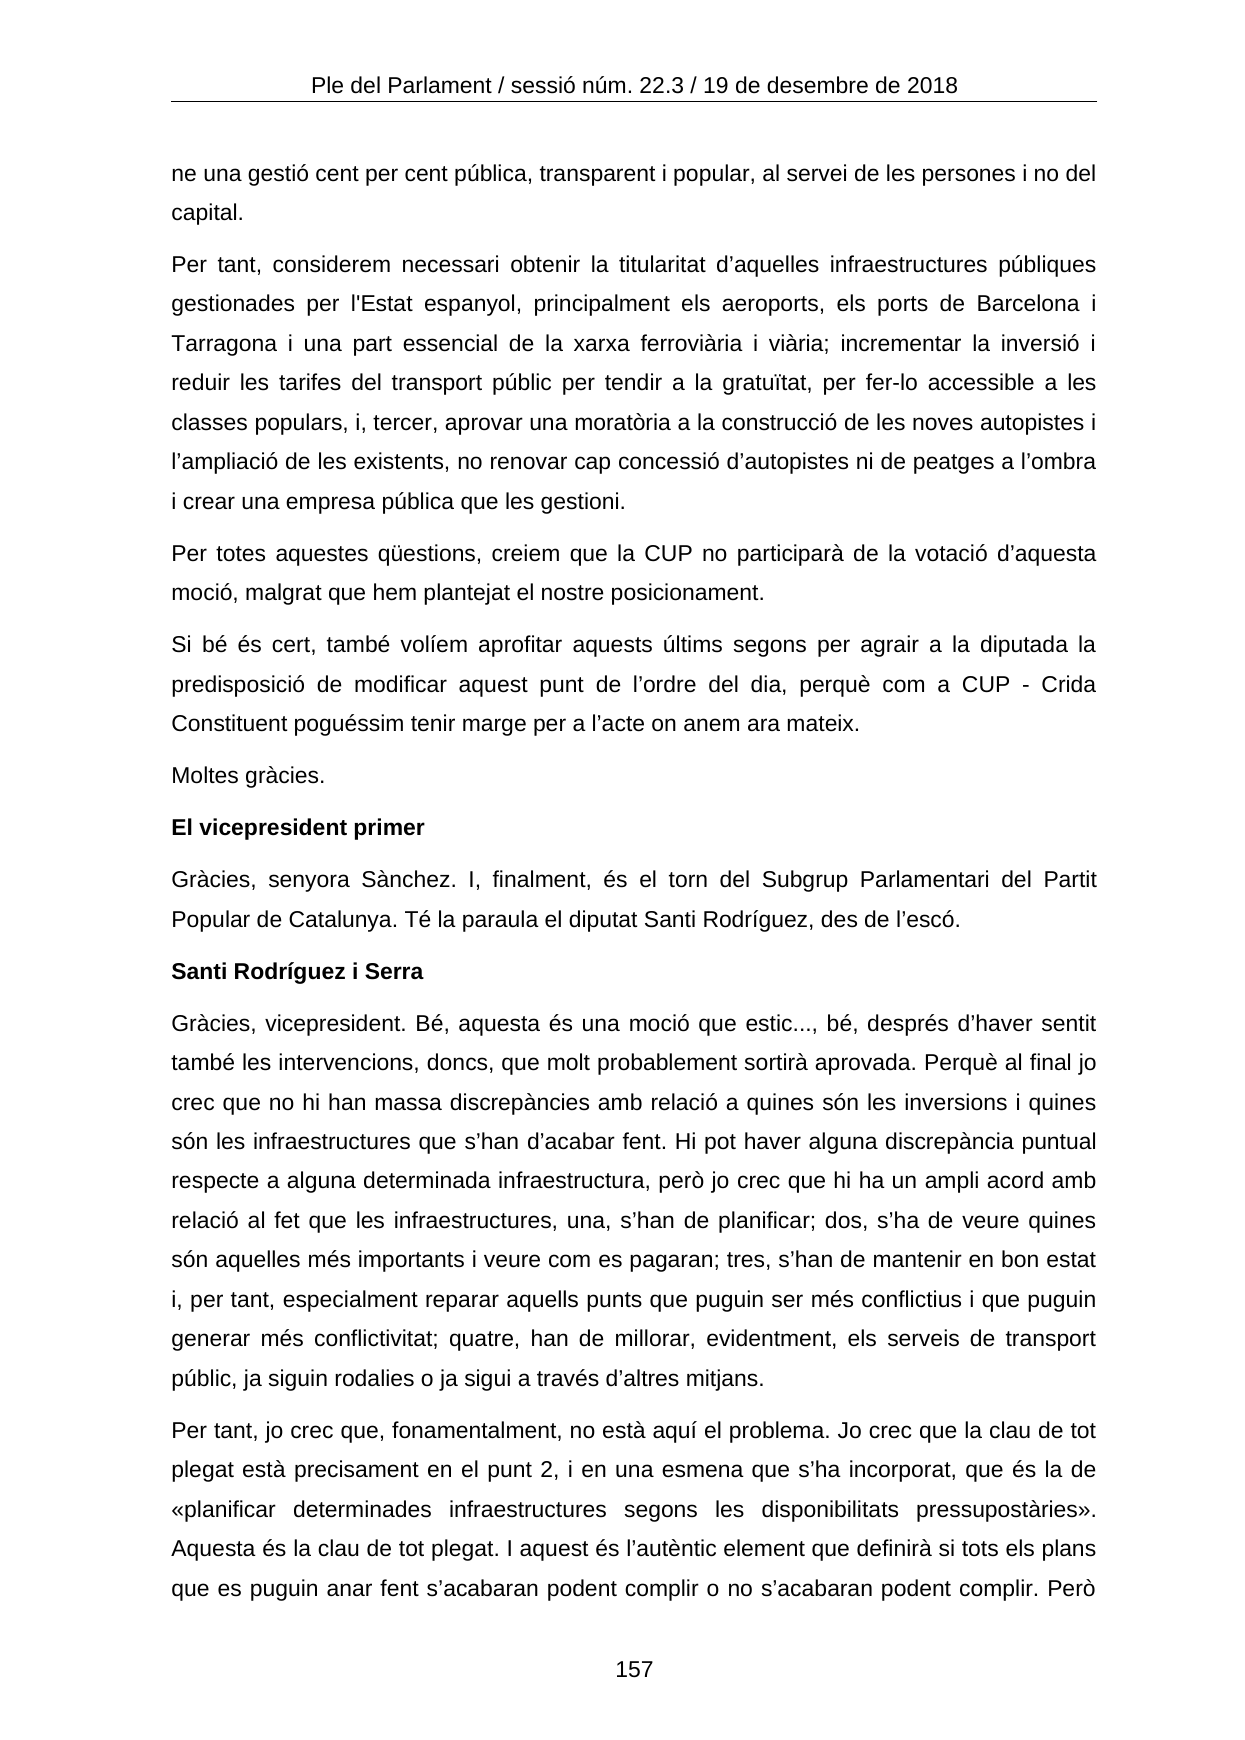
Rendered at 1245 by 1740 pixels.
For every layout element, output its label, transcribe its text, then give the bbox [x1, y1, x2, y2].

text Per tant, considerem necessari obtenir la titularitat d’aquelles infraestructures públiques gestionades per l'Estat espanyol, principalment els aeroports, els ports de Barcelona i Tarragona i una part essencial de la xarxa ferroviària i viària; incrementar la inversió i reduir les tarifes del transport públic per tendir a la gratuïtat, per fer-lo accessible a les classes populars, i, tercer, aprovar una moratòria a la construcció de les noves autopistes i l’ampliació de les existents, no renovar cap concessió d’autopistes ni de peatges a l’ombra i crear una empresa pública que les gestioni. [171, 251, 1097, 514]
text Santi Rodríguez i Serra [171, 958, 1097, 984]
text Gràcies, senyora Sànchez. I, finalment, és el torn del Subgrup Parlamentari del Partit Popular de Catalunya. Té la paraula el diputat Santi Rodríguez, des de l’escó. [171, 866, 1097, 932]
text Gràcies, vicepresident. Bé, aquesta és una moció que estic..., bé, després d’haver sentit també les intervencions, doncs, que molt probablement sortirà aprovada. Perquè al final jo crec que no hi han massa discrepàncies amb relació a quines són les inversions i quines són les infraestructures que s’han d’acabar fent. Hi pot haver alguna discrepància puntual respecte a alguna determinada infraestructura, però jo crec que hi ha un ampli acord amb relació al fet que les infraestructures, una, s’han de planificar; dos, s’ha de veure quines són aquelles més importants i veure com es pagaran; tres, s’han de mantenir en bon estat i, per tant, especialment reparar aquells punts que puguin ser més conflictius i que puguin generar més conflictivitat; quatre, han de millorar, evidentment, els serveis de transport públic, ja siguin rodalies o ja sigui a través d’altres mitjans. [171, 1009, 1097, 1391]
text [171, 159, 1097, 225]
text Per totes aquestes qüestions, creiem que la CUP no participarà de la votació d’aquesta moció, malgrat que hem plantejat el nostre posicionament. [171, 540, 1097, 606]
text Moltes gràcies. [171, 762, 1097, 788]
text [171, 1417, 1097, 1601]
text Si bé és cert, també volíem aprofitar aquests últims segons per agrair a la diputada la predisposició de modificar aquest punt de l’ordre del dia, perquè com a CUP - Crida Constituent poguéssim tenir marge per a l’acte on anem ara mateix. [171, 631, 1097, 737]
text El vicepresident primer [171, 814, 1097, 841]
